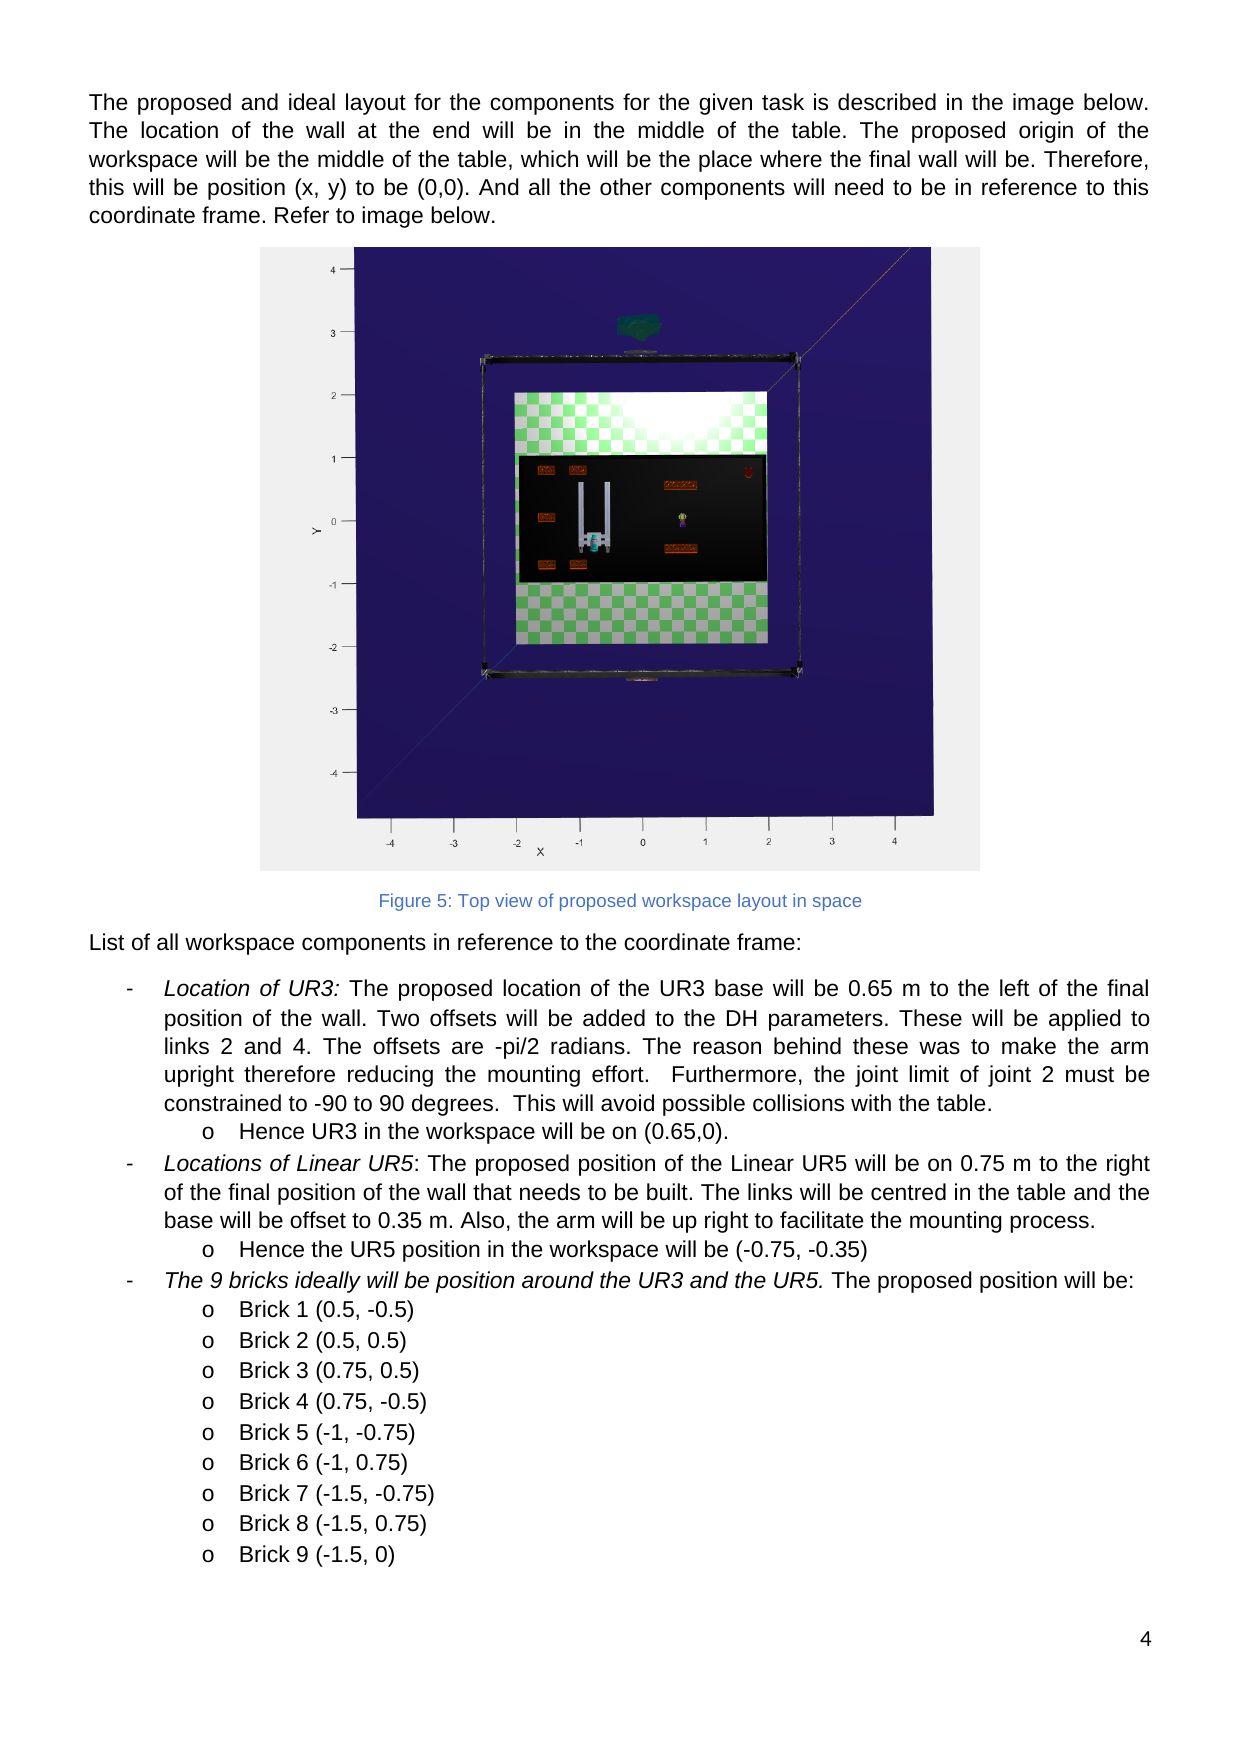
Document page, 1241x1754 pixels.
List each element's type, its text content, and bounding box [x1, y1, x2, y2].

list Brick 3 (0.75, 0.5) [201, 1357, 1152, 1386]
list Brick 2 (0.5, 0.5) [201, 1327, 1152, 1355]
list Locations of Linear UR5: The proposed position of the Linear UR5 will be on 0.75 m to the right of the final position of the wall that needs to be built. The links will be centred in the table and the base will be offset to 0.35 m. Also, the arm will be up right to facilitate the mounting process. [126, 1149, 1152, 1234]
list Brick 6 (-1, 0.75) [201, 1449, 1152, 1477]
list Brick 1 (0.5, -0.5) [201, 1296, 1152, 1325]
list Brick 5 (-1, -0.75) [201, 1418, 1152, 1447]
list Brick 7 (-1.5, -0.75) [201, 1479, 1152, 1508]
list Location of UR3: The proposed location of the UR3 base will be 0.65 m to the left of the final position of the wall. Two offsets will be added to the DH parameters. These will be applied to links 2 and 4. The offsets are -pi/2 radians. The reason behind these was to make the arm upright therefore reducing the mounting effort. Furthermore, the joint limit of joint 2 must be constrained to -90 to 90 degrees. This will avoid possible collisions with the table. [126, 974, 1152, 1116]
list Brick 9 (-1.5, 0) [201, 1541, 1152, 1569]
list Hence UR3 in the workspace will be on (0.65,0). [201, 1118, 1152, 1147]
text Figure 5: Top view of proposed workspace layout in space [89, 889, 1152, 911]
list Hence the UR5 position in the workspace will be (-0.75, -0.35) [201, 1236, 1152, 1264]
list The 9 bricks ideally will be position around the UR3 and the UR5. The proposed position will be: [126, 1266, 1152, 1294]
text The proposed and ideal layout for the components for the given task is described in the image below. The location of the wall at the end will be in the middle of the table. The proposed origin of the workspace will be the middle of the table, which will be the place where the final wall will be. Therefore, this will be position (x, y) to be (0,0). And all the other components will need to be in reference to this coordinate frame. Refer to image below. [89, 89, 1152, 229]
picture [260, 247, 980, 871]
list Brick 8 (-1.5, 0.75) [201, 1510, 1152, 1538]
list Brick 4 (0.75, -0.5) [201, 1388, 1152, 1416]
text List of all workspace components in reference to the coordinate frame: [89, 929, 1152, 956]
